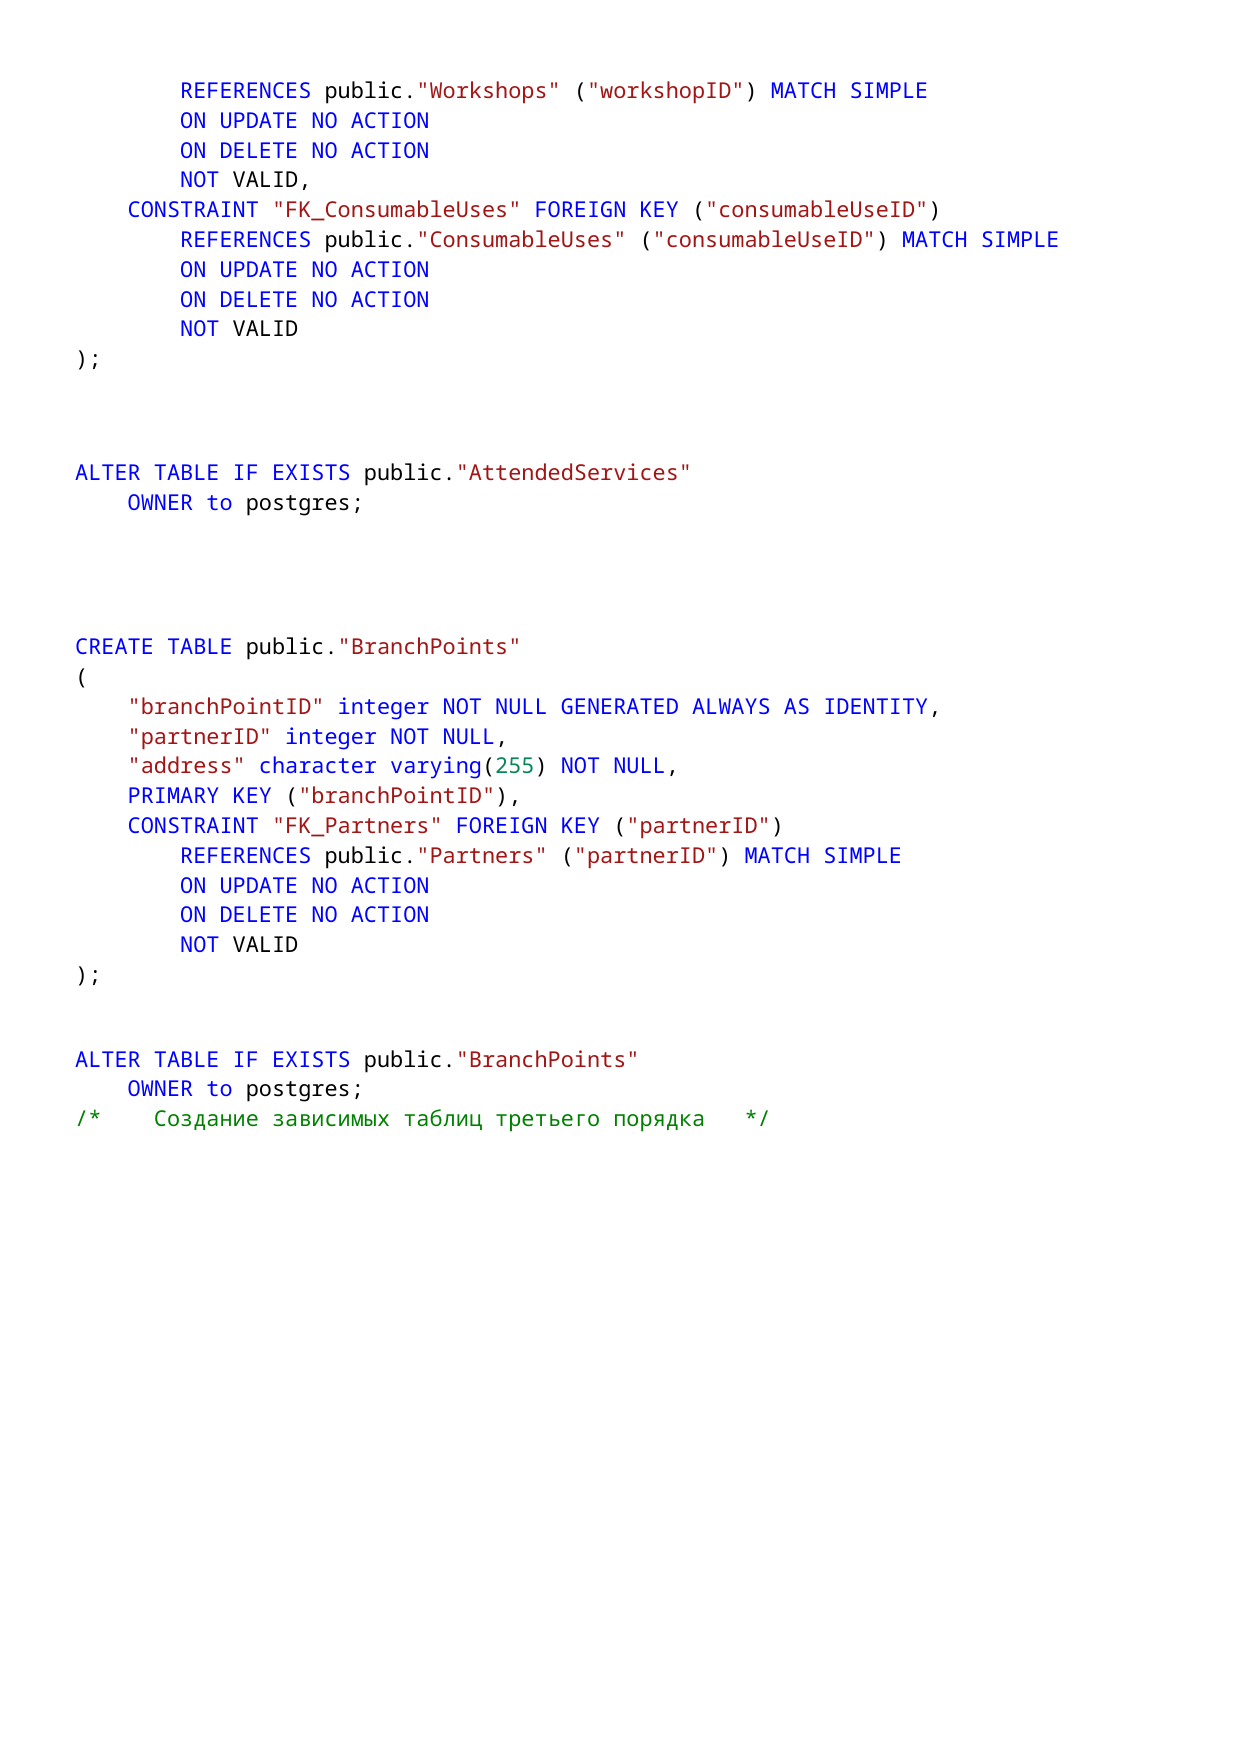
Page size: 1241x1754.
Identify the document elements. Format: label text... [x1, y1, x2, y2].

text CREATE TABLE public."BranchPoints" [75, 631, 1165, 661]
text ON UPDATE NO ACTION [75, 105, 1165, 134]
text ON UPDATE NO ACTION [75, 254, 1165, 283]
text REFERENCES public."ConsumableUses" ("consumableUseID") MATCH SIMPLE [75, 224, 1165, 254]
text ALTER TABLE IF EXISTS public."BranchPoints" [75, 1043, 1165, 1073]
text "branchPointID" integer NOT NULL GENERATED ALWAYS AS IDENTITY, [75, 691, 1165, 721]
text ON DELETE NO ACTION [75, 899, 1165, 929]
text CONSTRAINT "FK_ConsumableUses" FOREIGN KEY ("consumableUseID") [75, 194, 1165, 224]
text ON UPDATE NO ACTION [75, 869, 1165, 899]
text CONSTRAINT "FK_Partners" FOREIGN KEY ("partnerID") [75, 810, 1165, 840]
text PRIMARY KEY ("branchPointID"), [75, 780, 1165, 810]
text NOT VALID [75, 313, 1165, 343]
text ON DELETE NO ACTION [75, 283, 1165, 313]
text ); [75, 343, 1165, 373]
text ( [75, 661, 1165, 691]
text "address" character varying(255) NOT NULL, [75, 750, 1165, 780]
text ALTER TABLE IF EXISTS public."AttendedServices" [75, 457, 1165, 487]
text REFERENCES public."Workshops" ("workshopID") MATCH SIMPLE [75, 75, 1165, 105]
text "partnerID" integer NOT NULL, [75, 721, 1165, 750]
text NOT VALID [75, 929, 1165, 959]
text NOT VALID, [75, 164, 1165, 194]
text REFERENCES public."Partners" ("partnerID") MATCH SIMPLE [75, 840, 1165, 869]
text OWNER to postgres; [75, 1073, 1165, 1103]
text ); [75, 959, 1165, 989]
text OWNER to postgres; [75, 487, 1165, 517]
text ON DELETE NO ACTION [75, 134, 1165, 164]
text /* Создание зависимых таблиц третьего порядка */ [75, 1103, 1165, 1133]
